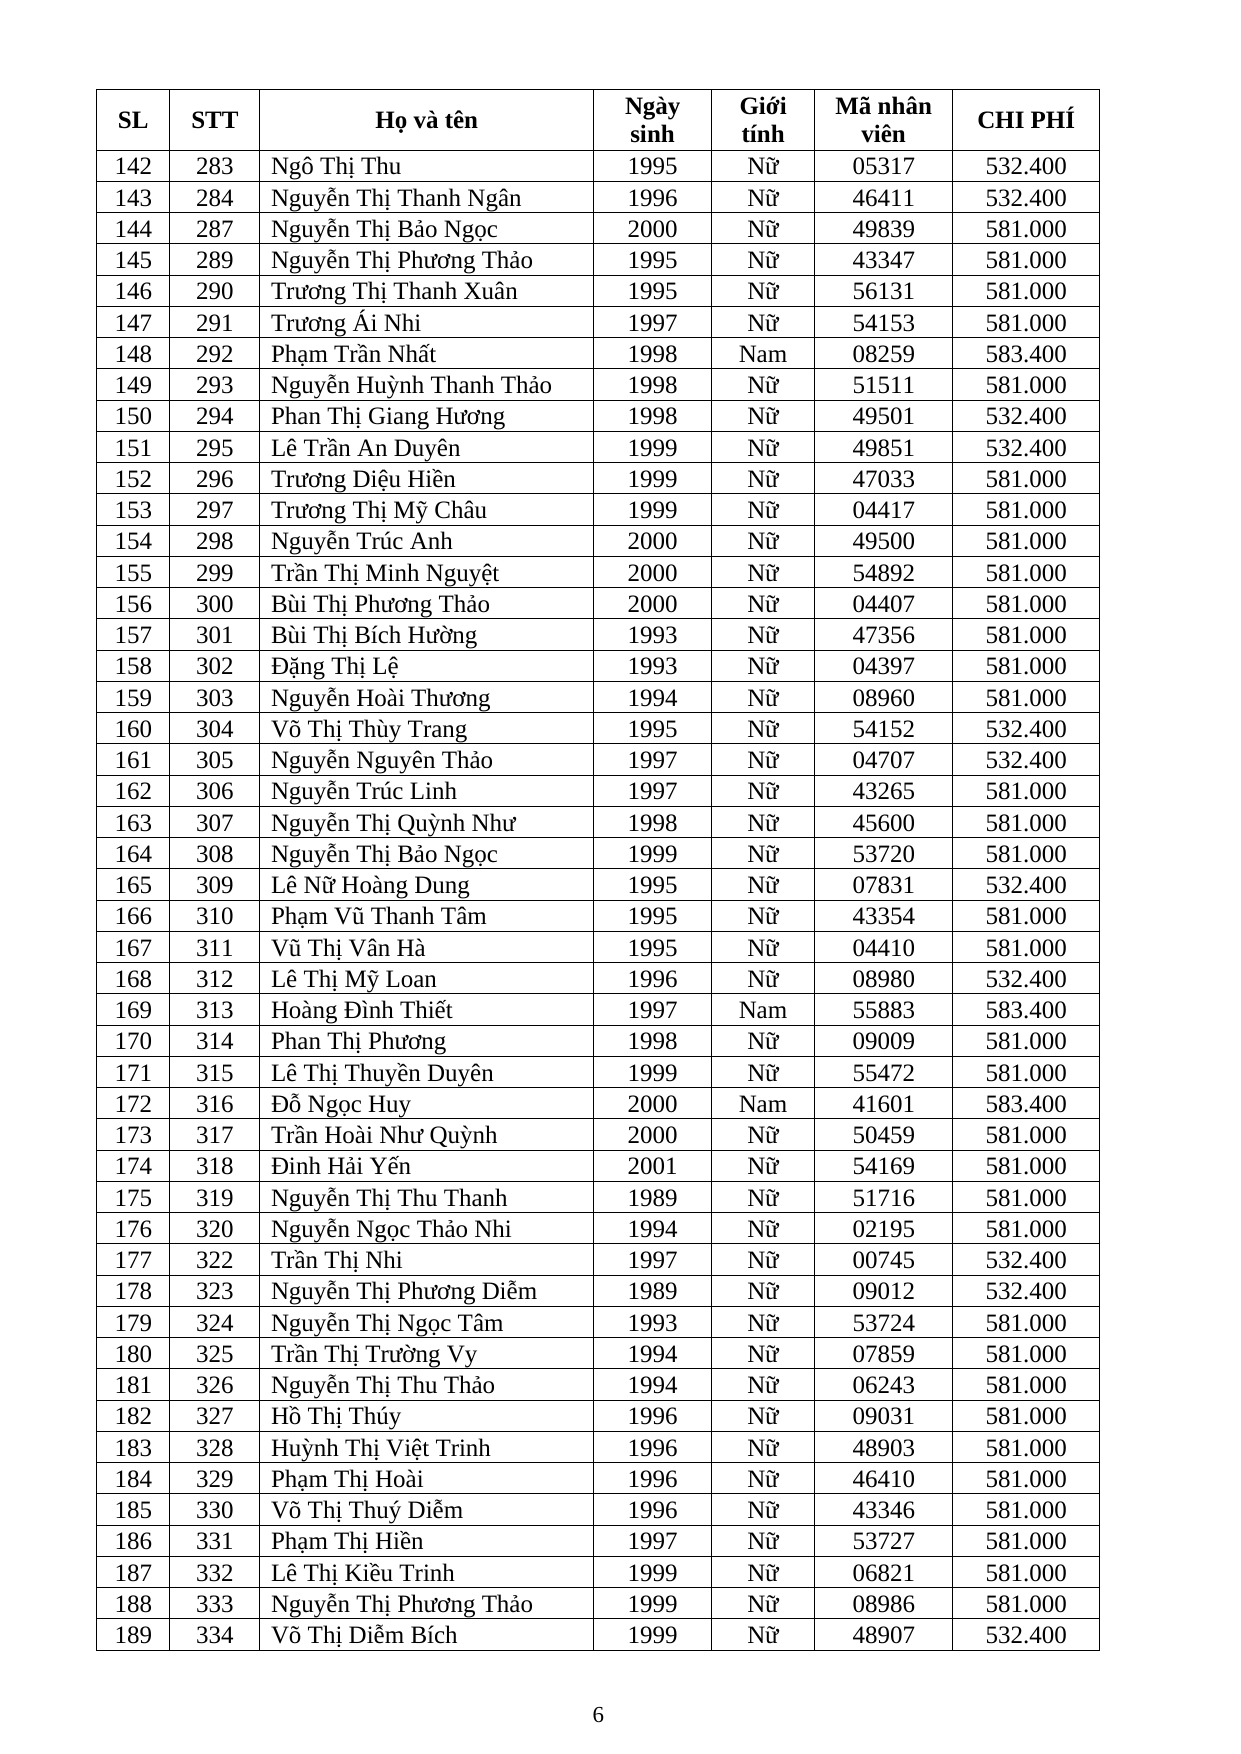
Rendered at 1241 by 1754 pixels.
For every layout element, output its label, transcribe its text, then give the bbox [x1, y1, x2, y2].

table_cell 04707 [815, 744, 952, 774]
table_cell 581.000 [953, 1182, 1099, 1212]
table_cell 581.000 [953, 307, 1099, 337]
table_cell 181 [97, 1369, 169, 1399]
table_cell 173 [97, 1119, 169, 1149]
table_cell 1998 [594, 807, 711, 837]
table_cell Trần Thị Nhi [260, 1244, 593, 1274]
table_cell 169 [97, 994, 169, 1024]
table_cell 581.000 [953, 1119, 1099, 1149]
table_cell 146 [97, 276, 169, 306]
table_cell 317 [170, 1119, 259, 1149]
table_cell 07831 [815, 869, 952, 899]
table_cell 53720 [815, 838, 952, 868]
table_cell 1993 [594, 619, 711, 649]
table_cell 186 [97, 1526, 169, 1556]
table_cell 327 [170, 1401, 259, 1431]
table_cell 187 [97, 1557, 169, 1587]
table_cell 301 [170, 619, 259, 649]
table_cell 297 [170, 494, 259, 524]
table_cell 49851 [815, 432, 952, 462]
table_cell 160 [97, 713, 169, 743]
table_cell Nguyễn Hoài Thương [260, 682, 593, 712]
table_cell 06243 [815, 1369, 952, 1399]
table_cell Nữ [712, 182, 814, 212]
table_cell 171 [97, 1057, 169, 1087]
table_cell 1994 [594, 1369, 711, 1399]
table_cell 581.000 [953, 1401, 1099, 1431]
table_cell 1995 [594, 932, 711, 962]
table_cell Nam [712, 338, 814, 368]
table_cell 581.000 [953, 682, 1099, 712]
table_cell 1996 [594, 1432, 711, 1462]
table_cell Nữ [712, 463, 814, 493]
table_cell 532.400 [953, 151, 1099, 181]
table_cell 43354 [815, 901, 952, 931]
table_cell 311 [170, 932, 259, 962]
table_cell 2000 [594, 1088, 711, 1118]
table_cell 49839 [815, 213, 952, 243]
table_cell 180 [97, 1338, 169, 1368]
table_cell Trương Thị Mỹ Châu [260, 494, 593, 524]
table_cell 157 [97, 619, 169, 649]
table_cell 49500 [815, 526, 952, 556]
table_cell 329 [170, 1463, 259, 1493]
table_cell Nữ [712, 307, 814, 337]
table_cell 188 [97, 1588, 169, 1618]
table_cell 1999 [594, 1588, 711, 1618]
table_cell 532.400 [953, 869, 1099, 899]
table_cell 310 [170, 901, 259, 931]
table_cell 149 [97, 369, 169, 399]
table_cell Bùi Thị Bích Hường [260, 619, 593, 649]
table_cell 09009 [815, 1026, 952, 1056]
table_header Họ và tên [260, 90, 593, 149]
table_cell 1993 [594, 651, 711, 681]
table_cell Đặng Thị Lệ [260, 651, 593, 681]
table_cell 326 [170, 1369, 259, 1399]
table_cell Nữ [712, 963, 814, 993]
table_cell 47356 [815, 619, 952, 649]
table_cell Võ Thị Thuý Diễm [260, 1494, 593, 1524]
table_cell Phạm Trần Nhất [260, 338, 593, 368]
table_cell 56131 [815, 276, 952, 306]
table_cell 322 [170, 1244, 259, 1274]
table_cell 581.000 [953, 838, 1099, 868]
table_cell 144 [97, 213, 169, 243]
table_cell Nữ [712, 651, 814, 681]
table_cell 08986 [815, 1588, 952, 1618]
table_cell Nữ [712, 588, 814, 618]
table_cell 189 [97, 1619, 169, 1649]
table_cell Huỳnh Thị Việt Trinh [260, 1432, 593, 1462]
table_cell 43265 [815, 776, 952, 806]
table_cell 312 [170, 963, 259, 993]
table_cell 296 [170, 463, 259, 493]
table_cell Trần Hoài Như Quỳnh [260, 1119, 593, 1149]
table_cell Đinh Hải Yến [260, 1151, 593, 1181]
table_cell Nữ [712, 1307, 814, 1337]
table_cell Nữ [712, 1432, 814, 1462]
table_cell Bùi Thị Phương Thảo [260, 588, 593, 618]
table_cell Võ Thị Thùy Trang [260, 713, 593, 743]
table_cell 2000 [594, 526, 711, 556]
table_cell Nữ [712, 1276, 814, 1306]
table_cell 333 [170, 1588, 259, 1618]
table_cell 158 [97, 651, 169, 681]
table_cell 289 [170, 244, 259, 274]
table_cell 04417 [815, 494, 952, 524]
table_cell Nữ [712, 1182, 814, 1212]
table_cell 1996 [594, 1463, 711, 1493]
table_cell 156 [97, 588, 169, 618]
table_cell 51511 [815, 369, 952, 399]
table_cell Vũ Thị Vân Hà [260, 932, 593, 962]
table_cell 166 [97, 901, 169, 931]
table_cell 47033 [815, 463, 952, 493]
table_cell 09031 [815, 1401, 952, 1431]
table_cell Nữ [712, 1213, 814, 1243]
table_cell Lê Thị Kiều Trinh [260, 1557, 593, 1587]
table_cell Nữ [712, 807, 814, 837]
table_cell 1999 [594, 1557, 711, 1587]
table_cell 581.000 [953, 213, 1099, 243]
table_cell 148 [97, 338, 169, 368]
table_cell Nữ [712, 1338, 814, 1368]
table_cell 294 [170, 401, 259, 431]
table_cell 581.000 [953, 1494, 1099, 1524]
table_cell 532.400 [953, 963, 1099, 993]
table_cell 43346 [815, 1494, 952, 1524]
table_cell 581.000 [953, 901, 1099, 931]
table_cell 581.000 [953, 1526, 1099, 1556]
table_cell 316 [170, 1088, 259, 1118]
table_cell 08980 [815, 963, 952, 993]
table_cell Nguyễn Thị Ngọc Tâm [260, 1307, 593, 1337]
table_cell Nữ [712, 244, 814, 274]
table_cell Nữ [712, 494, 814, 524]
table_cell 1995 [594, 869, 711, 899]
table_cell 161 [97, 744, 169, 774]
table_cell 1999 [594, 838, 711, 868]
table_cell 287 [170, 213, 259, 243]
table_cell 283 [170, 151, 259, 181]
table_cell 164 [97, 838, 169, 868]
table_cell 51716 [815, 1182, 952, 1212]
table_cell Nữ [712, 1151, 814, 1181]
table_cell Lê Trần An Duyên [260, 432, 593, 462]
table_cell Đỗ Ngọc Huy [260, 1088, 593, 1118]
table_cell Võ Thị Diễm Bích [260, 1619, 593, 1649]
table_cell 583.400 [953, 994, 1099, 1024]
table_cell 330 [170, 1494, 259, 1524]
table_cell 319 [170, 1182, 259, 1212]
table_cell 305 [170, 744, 259, 774]
table_cell 174 [97, 1151, 169, 1181]
table_cell 1993 [594, 1307, 711, 1337]
table_cell 324 [170, 1307, 259, 1337]
table_cell Nguyễn Huỳnh Thanh Thảo [260, 369, 593, 399]
table_cell 532.400 [953, 713, 1099, 743]
table_cell Nguyễn Trúc Anh [260, 526, 593, 556]
table_cell 185 [97, 1494, 169, 1524]
table_cell 54152 [815, 713, 952, 743]
table_cell Hoàng Đình Thiết [260, 994, 593, 1024]
table_cell 581.000 [953, 1057, 1099, 1087]
table_cell 1995 [594, 151, 711, 181]
table_cell Trần Thị Trường Vy [260, 1338, 593, 1368]
table_cell Nữ [712, 1026, 814, 1056]
table_cell Nữ [712, 838, 814, 868]
table_cell 1989 [594, 1182, 711, 1212]
table_cell 581.000 [953, 1338, 1099, 1368]
table_cell 581.000 [953, 776, 1099, 806]
table_cell Hồ Thị Thúy [260, 1401, 593, 1431]
table_cell 04397 [815, 651, 952, 681]
table_cell 318 [170, 1151, 259, 1181]
table_cell Nữ [712, 744, 814, 774]
table_cell 1999 [594, 494, 711, 524]
table_cell Ngô Thị Thu [260, 151, 593, 181]
table_cell Phan Thị Phương [260, 1026, 593, 1056]
table_header Ngày sinh [594, 90, 711, 149]
table_cell Trương Ái Nhi [260, 307, 593, 337]
table_cell Nữ [712, 1244, 814, 1274]
table_cell Phạm Thị Hoài [260, 1463, 593, 1493]
table_cell 179 [97, 1307, 169, 1337]
table_cell Nữ [712, 1588, 814, 1618]
table_cell 323 [170, 1276, 259, 1306]
table_cell 09012 [815, 1276, 952, 1306]
table_cell 299 [170, 557, 259, 587]
table_cell 532.400 [953, 1276, 1099, 1306]
table_cell 1994 [594, 1213, 711, 1243]
table_cell 1999 [594, 463, 711, 493]
table_cell 284 [170, 182, 259, 212]
table_cell 295 [170, 432, 259, 462]
table_cell 581.000 [953, 1307, 1099, 1337]
table_cell 581.000 [953, 1213, 1099, 1243]
table_cell 304 [170, 713, 259, 743]
table_cell Nữ [712, 869, 814, 899]
table_cell 1998 [594, 369, 711, 399]
table_cell 170 [97, 1026, 169, 1056]
table_cell 302 [170, 651, 259, 681]
table_cell Nguyễn Thị Phương Thảo [260, 1588, 593, 1618]
table_cell 07859 [815, 1338, 952, 1368]
table_cell Nữ [712, 1463, 814, 1493]
table_cell 532.400 [953, 1244, 1099, 1274]
table_cell 48903 [815, 1432, 952, 1462]
table_cell Nguyễn Thị Thu Thanh [260, 1182, 593, 1212]
table_cell 08259 [815, 338, 952, 368]
table_cell 581.000 [953, 494, 1099, 524]
table_cell Nữ [712, 713, 814, 743]
table_cell 05317 [815, 151, 952, 181]
table_cell 151 [97, 432, 169, 462]
table_cell 46411 [815, 182, 952, 212]
table_cell 182 [97, 1401, 169, 1431]
table_cell Phạm Vũ Thanh Tâm [260, 901, 593, 931]
table_cell 581.000 [953, 651, 1099, 681]
table_cell 53727 [815, 1526, 952, 1556]
table_cell 1997 [594, 1244, 711, 1274]
table_cell Nữ [712, 1526, 814, 1556]
table_cell 581.000 [953, 526, 1099, 556]
table_cell 1994 [594, 682, 711, 712]
table_cell 175 [97, 1182, 169, 1212]
table_cell 303 [170, 682, 259, 712]
table_cell 1997 [594, 776, 711, 806]
table_cell 165 [97, 869, 169, 899]
table_cell 532.400 [953, 744, 1099, 774]
table_cell 1998 [594, 401, 711, 431]
table_cell 08960 [815, 682, 952, 712]
table_cell Trương Thị Thanh Xuân [260, 276, 593, 306]
table_cell 1995 [594, 244, 711, 274]
table_cell Nữ [712, 1401, 814, 1431]
table_cell Nữ [712, 932, 814, 962]
table_header SL [97, 90, 169, 149]
table_cell 581.000 [953, 1588, 1099, 1618]
table_cell 177 [97, 1244, 169, 1274]
table_cell 320 [170, 1213, 259, 1243]
table_cell 314 [170, 1026, 259, 1056]
table_cell 300 [170, 588, 259, 618]
table_cell 581.000 [953, 932, 1099, 962]
table_cell Lê Nữ Hoàng Dung [260, 869, 593, 899]
table_cell Nữ [712, 369, 814, 399]
table_cell 159 [97, 682, 169, 712]
table_cell Nguyễn Nguyên Thảo [260, 744, 593, 774]
table_cell 2000 [594, 1119, 711, 1149]
table_cell 581.000 [953, 1557, 1099, 1587]
table_cell 48907 [815, 1619, 952, 1649]
table_cell 1998 [594, 338, 711, 368]
table_cell Nữ [712, 1119, 814, 1149]
table_cell 172 [97, 1088, 169, 1118]
table_cell Trương Diệu Hiền [260, 463, 593, 493]
table_cell 581.000 [953, 1151, 1099, 1181]
table_cell Phạm Thị Hiền [260, 1526, 593, 1556]
table_cell 290 [170, 276, 259, 306]
table_cell 306 [170, 776, 259, 806]
table_cell 2001 [594, 1151, 711, 1181]
table_cell 147 [97, 307, 169, 337]
table_cell 583.400 [953, 1088, 1099, 1118]
table_cell 06821 [815, 1557, 952, 1587]
table_cell 532.400 [953, 432, 1099, 462]
table_cell Nữ [712, 1369, 814, 1399]
table_cell 581.000 [953, 1026, 1099, 1056]
table_header STT [170, 90, 259, 149]
table_cell 50459 [815, 1119, 952, 1149]
table_cell 581.000 [953, 557, 1099, 587]
table_cell 53724 [815, 1307, 952, 1337]
table_cell 332 [170, 1557, 259, 1587]
table_cell 315 [170, 1057, 259, 1087]
table_cell Nữ [712, 776, 814, 806]
table_cell 162 [97, 776, 169, 806]
table_cell 02195 [815, 1213, 952, 1243]
table_cell 184 [97, 1463, 169, 1493]
table_cell 145 [97, 244, 169, 274]
table_cell Nữ [712, 401, 814, 431]
table_cell Nguyễn Thị Thanh Ngân [260, 182, 593, 212]
table_cell 04410 [815, 932, 952, 962]
table_cell Nữ [712, 213, 814, 243]
table_cell Nữ [712, 1619, 814, 1649]
table_cell 153 [97, 494, 169, 524]
table_cell 54169 [815, 1151, 952, 1181]
table_cell 581.000 [953, 463, 1099, 493]
table_cell 293 [170, 369, 259, 399]
table_cell 1995 [594, 276, 711, 306]
table_cell 308 [170, 838, 259, 868]
table_cell 581.000 [953, 369, 1099, 399]
table_cell Nữ [712, 151, 814, 181]
table_cell 532.400 [953, 1619, 1099, 1649]
table_cell 331 [170, 1526, 259, 1556]
table_cell 176 [97, 1213, 169, 1243]
table_cell 581.000 [953, 619, 1099, 649]
table_cell 183 [97, 1432, 169, 1462]
table_cell 143 [97, 182, 169, 212]
table_cell Nữ [712, 276, 814, 306]
table_cell 581.000 [953, 244, 1099, 274]
table_cell Nữ [712, 432, 814, 462]
table_cell 178 [97, 1276, 169, 1306]
table_cell Nguyễn Thị Phương Diễm [260, 1276, 593, 1306]
table_cell 45600 [815, 807, 952, 837]
table_cell 581.000 [953, 588, 1099, 618]
table_cell 1999 [594, 1619, 711, 1649]
table_cell 04407 [815, 588, 952, 618]
table_cell 328 [170, 1432, 259, 1462]
table_cell 1995 [594, 713, 711, 743]
table_cell 1999 [594, 1057, 711, 1087]
table_cell Nguyễn Thị Thu Thảo [260, 1369, 593, 1399]
table_cell 292 [170, 338, 259, 368]
table_cell Nữ [712, 901, 814, 931]
table_cell 46410 [815, 1463, 952, 1493]
table_cell 581.000 [953, 1369, 1099, 1399]
table_cell Phan Thị Giang Hương [260, 401, 593, 431]
table_cell 325 [170, 1338, 259, 1368]
table_cell 167 [97, 932, 169, 962]
table_cell 581.000 [953, 807, 1099, 837]
table_header Giới tính [712, 90, 814, 149]
table_cell Nữ [712, 1557, 814, 1587]
table_cell 43347 [815, 244, 952, 274]
table_cell Nữ [712, 682, 814, 712]
table_cell 1994 [594, 1338, 711, 1368]
table_cell 1996 [594, 1401, 711, 1431]
table_cell 307 [170, 807, 259, 837]
table_cell 1997 [594, 1526, 711, 1556]
table_cell Nữ [712, 557, 814, 587]
table_cell 2000 [594, 213, 711, 243]
table_cell Nguyễn Thị Bảo Ngọc [260, 838, 593, 868]
table_cell Trần Thị Minh Nguyệt [260, 557, 593, 587]
table_cell 155 [97, 557, 169, 587]
table_cell 334 [170, 1619, 259, 1649]
table_cell 41601 [815, 1088, 952, 1118]
table_cell 00745 [815, 1244, 952, 1274]
table_cell Nguyễn Trúc Linh [260, 776, 593, 806]
table_cell 168 [97, 963, 169, 993]
table_cell 150 [97, 401, 169, 431]
table_cell 142 [97, 151, 169, 181]
table_cell 55472 [815, 1057, 952, 1087]
table_cell 581.000 [953, 1463, 1099, 1493]
table_cell 1997 [594, 744, 711, 774]
table_cell 1995 [594, 901, 711, 931]
table_cell 163 [97, 807, 169, 837]
table_cell Nam [712, 994, 814, 1024]
table_cell Nguyễn Ngọc Thảo Nhi [260, 1213, 593, 1243]
table_cell Nữ [712, 526, 814, 556]
table_cell 313 [170, 994, 259, 1024]
table_cell 1996 [594, 1494, 711, 1524]
table_header CHI PHÍ [953, 90, 1099, 149]
table_cell 1999 [594, 432, 711, 462]
table_cell 1997 [594, 994, 711, 1024]
table_cell 2000 [594, 557, 711, 587]
table_cell 54153 [815, 307, 952, 337]
table_cell 1996 [594, 963, 711, 993]
table_cell Lê Thị Thuyền Duyên [260, 1057, 593, 1087]
table_cell 154 [97, 526, 169, 556]
table_cell Nguyễn Thị Phương Thảo [260, 244, 593, 274]
table_cell 49501 [815, 401, 952, 431]
table_cell 309 [170, 869, 259, 899]
table_cell 532.400 [953, 401, 1099, 431]
table_cell 583.400 [953, 338, 1099, 368]
table_cell 298 [170, 526, 259, 556]
table_cell Nguyễn Thị Quỳnh Như [260, 807, 593, 837]
table_cell 55883 [815, 994, 952, 1024]
table_cell Lê Thị Mỹ Loan [260, 963, 593, 993]
table_cell Nữ [712, 1494, 814, 1524]
table_cell 1997 [594, 307, 711, 337]
table_cell Nữ [712, 1057, 814, 1087]
table_cell Nam [712, 1088, 814, 1118]
table_cell 152 [97, 463, 169, 493]
table_cell 581.000 [953, 276, 1099, 306]
table_cell Nữ [712, 619, 814, 649]
table_cell 2000 [594, 588, 711, 618]
table_cell Nguyễn Thị Bảo Ngọc [260, 213, 593, 243]
table_cell 1996 [594, 182, 711, 212]
table_cell 1998 [594, 1026, 711, 1056]
table_cell 532.400 [953, 182, 1099, 212]
table_cell 581.000 [953, 1432, 1099, 1462]
table_cell 54892 [815, 557, 952, 587]
table_cell 1989 [594, 1276, 711, 1306]
table_header Mã nhân viên [815, 90, 952, 149]
table_cell 291 [170, 307, 259, 337]
